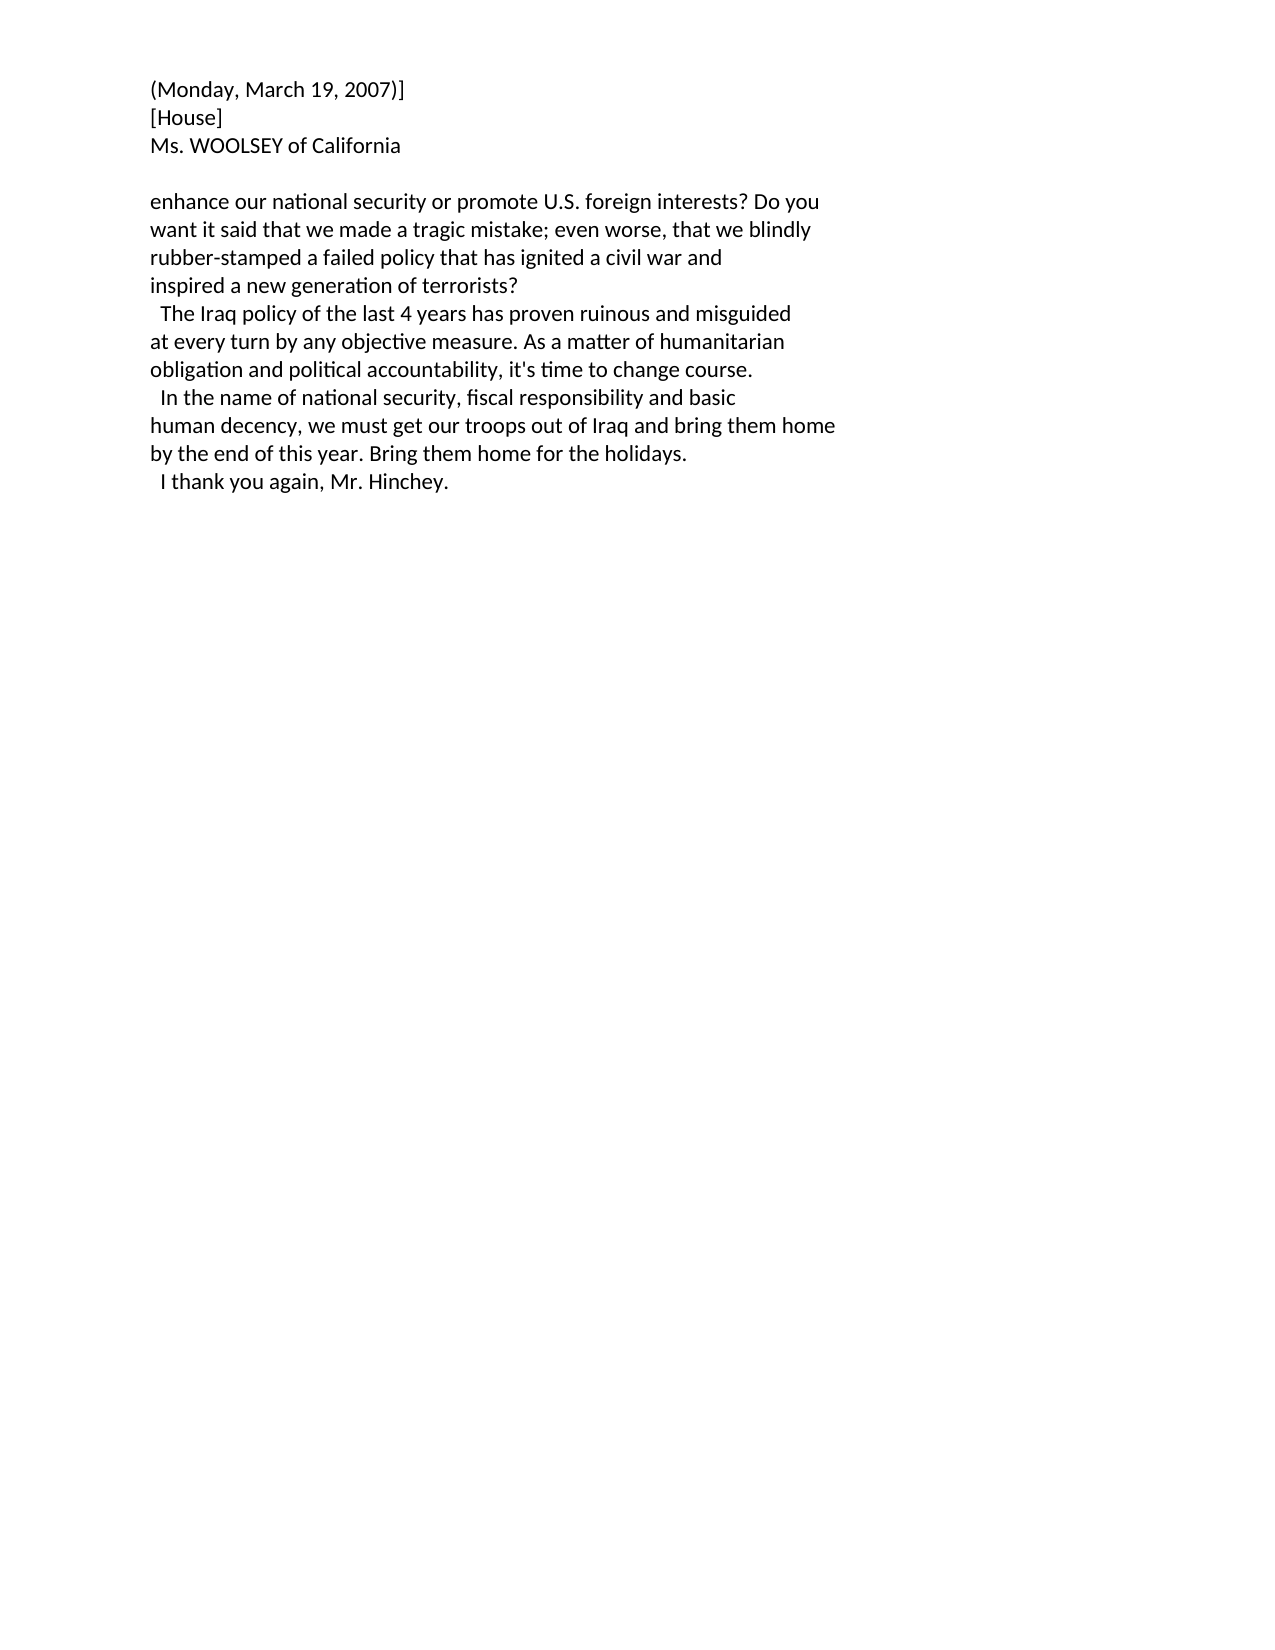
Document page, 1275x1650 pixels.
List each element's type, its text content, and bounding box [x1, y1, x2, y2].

text rubber-stamped a failed policy that has ignited a civil war and [150, 243, 1125, 271]
text obligation and political accountability, it's time to change course. [150, 355, 1125, 383]
text I thank you again, Mr. Hinchey. [150, 467, 1125, 495]
text inspired a new generation of terrorists? [150, 271, 1125, 299]
text enhance our national security or promote U.S. foreign interests? Do you [150, 187, 1125, 215]
text want it said that we made a tragic mistake; even worse, that we blindly [150, 215, 1125, 243]
text The Iraq policy of the last 4 years has proven ruinous and misguided [150, 299, 1125, 327]
text In the name of national security, fiscal responsibility and basic [150, 383, 1125, 411]
text by the end of this year. Bring them home for the holidays. [150, 439, 1125, 467]
text human decency, we must get our troops out of Iraq and bring them home [150, 411, 1125, 439]
text at every turn by any objective measure. As a matter of humanitarian [150, 327, 1125, 355]
